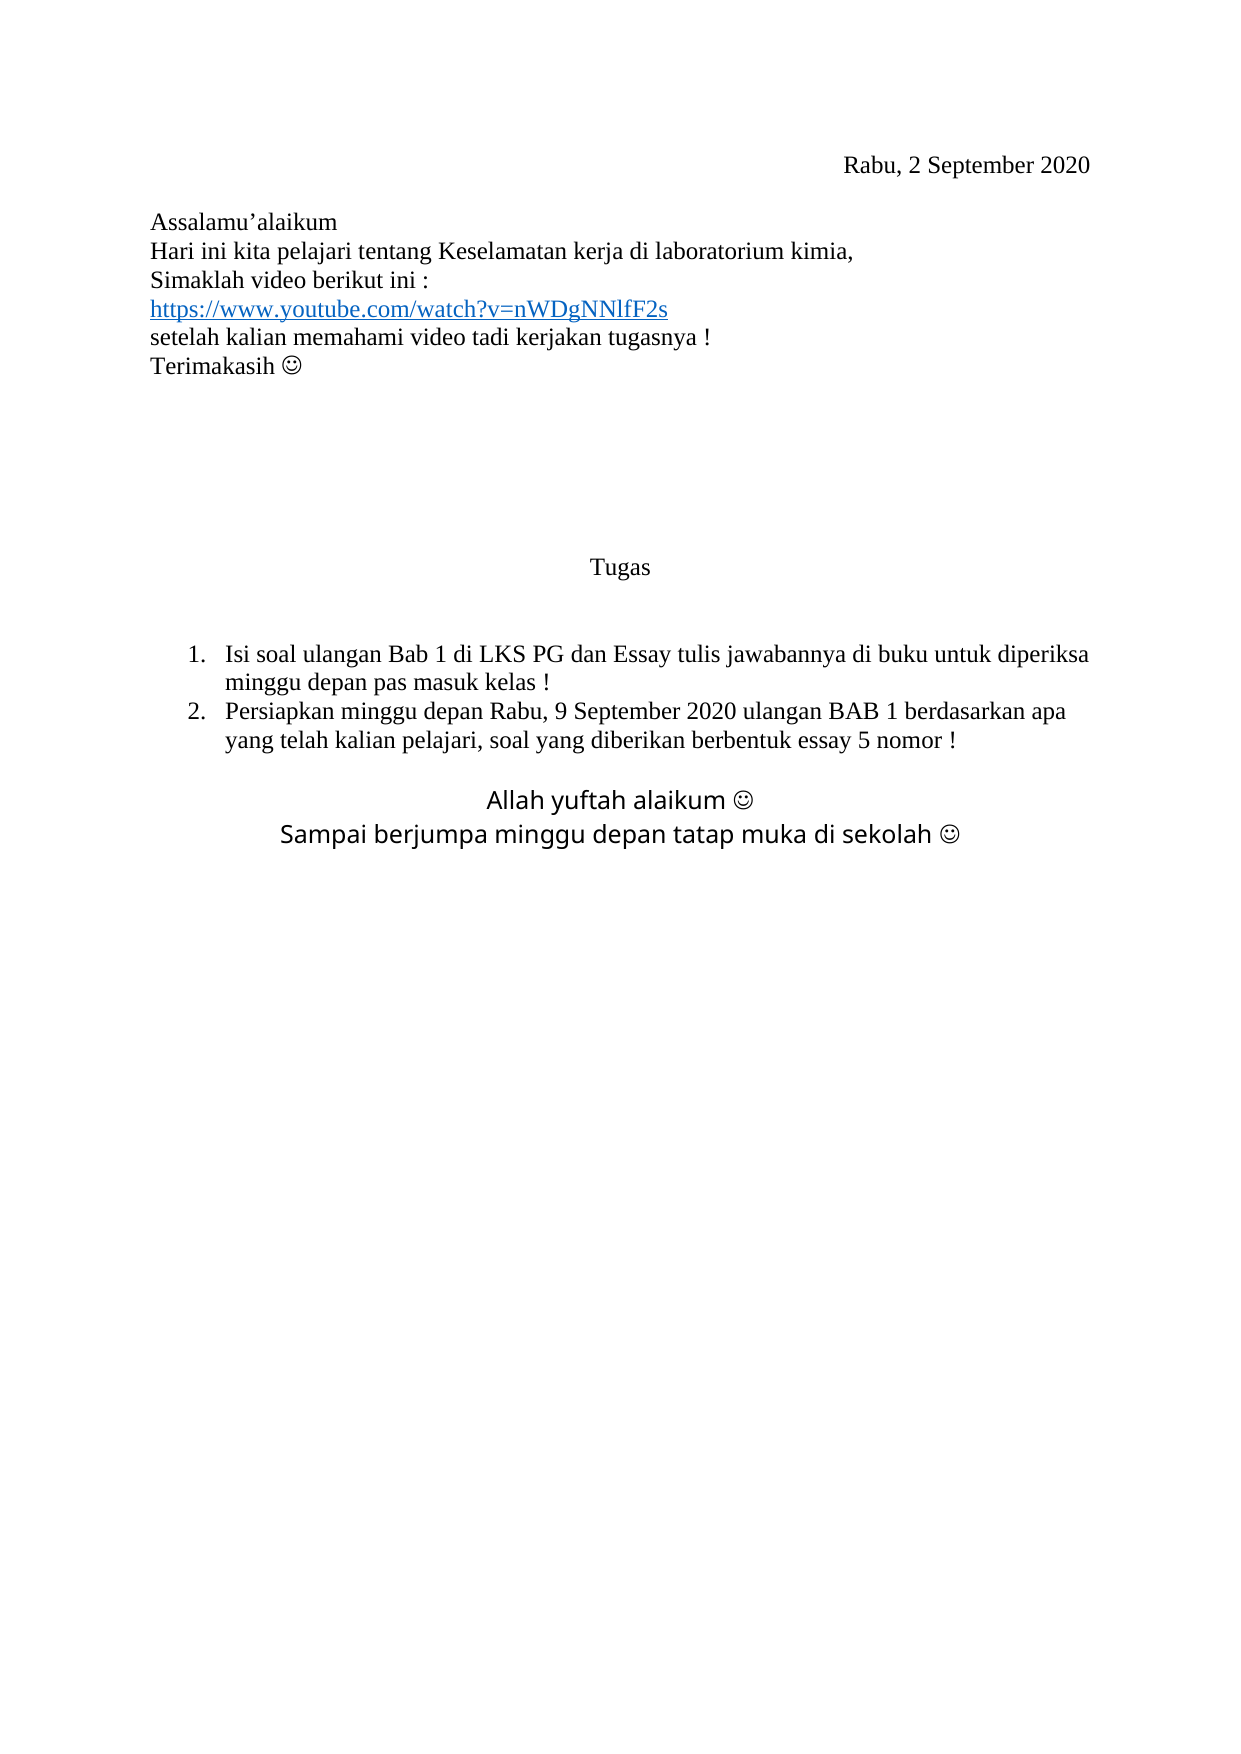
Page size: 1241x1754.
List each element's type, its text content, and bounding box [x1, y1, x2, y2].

text Tugas [150, 552, 1090, 581]
text Rabu, 2 September 2020 [150, 150, 1090, 179]
list Isi soal ulangan Bab 1 di LKS PG dan Essay tulis jawabannya di buku untuk diperiksa minggu depan pas masuk kelas ! [187, 639, 1090, 696]
list Persiapkan minggu depan Rabu, 9 September 2020 ulangan BAB 1 berdasarkan apa yang telah kalian pelajari, soal yang diberikan berbentuk essay 5 nomor ! [187, 696, 1090, 754]
text Sampai berjumpa minggu depan tatap muka di sekolah [150, 817, 1090, 851]
text Allah yuftah alaikum [150, 782, 1090, 817]
text Terimakasih [150, 351, 1090, 380]
text setelah kalian memahami video tadi kerjakan tugasnya ! [150, 322, 1090, 351]
text Hari ini kita pelajari tentang Keselamatan kerja di laboratorium kimia, [150, 236, 1090, 265]
text https://www.youtube.com/watch?v=nWDgNNlfF2s [150, 294, 1090, 322]
text Assalamu’alaikum [150, 207, 1090, 236]
text Simaklah video berikut ini : [150, 265, 1090, 294]
